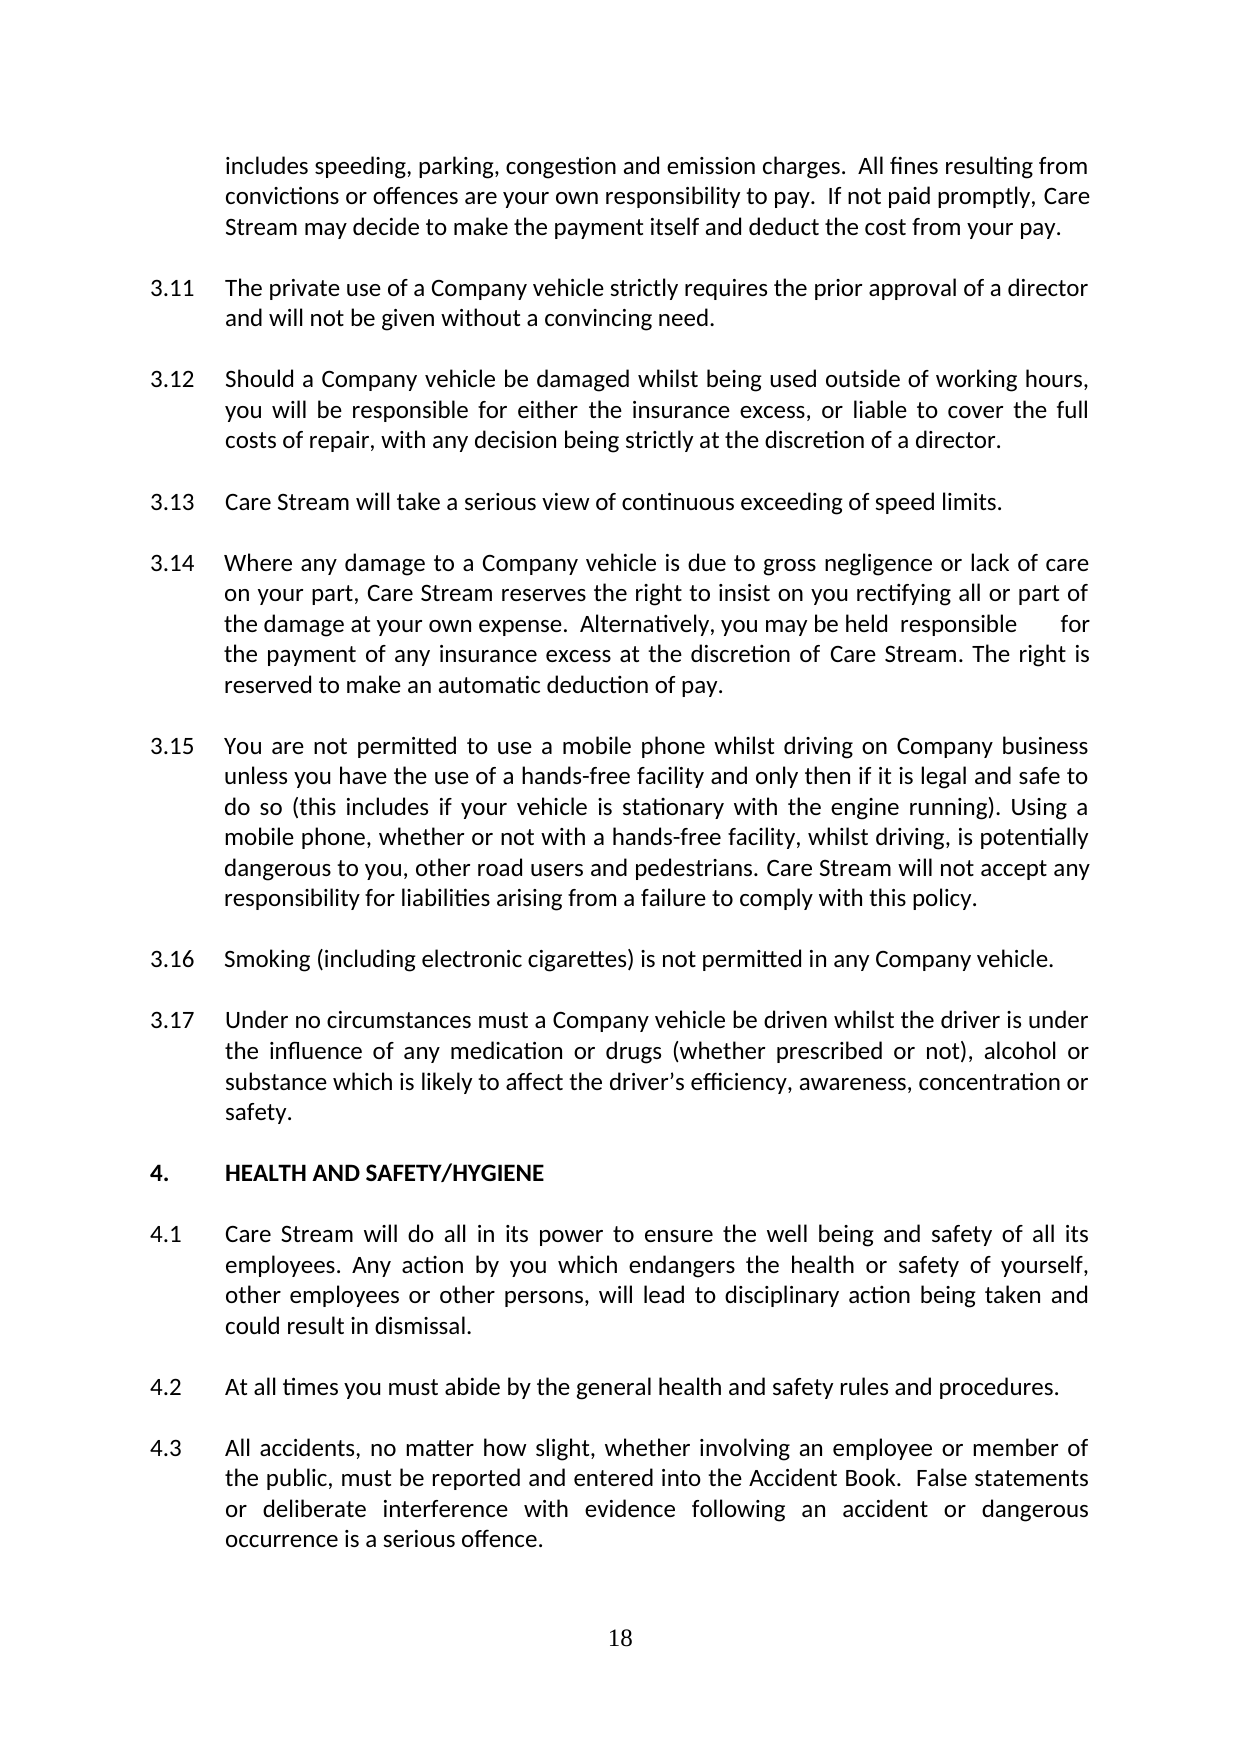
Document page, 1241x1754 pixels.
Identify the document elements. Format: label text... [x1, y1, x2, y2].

text 3.11 The private use of a Company vehicle strictly requires the prior approval of a director and will not be given without a convincing need. [150, 272, 1090, 333]
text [150, 150, 1090, 242]
text 4.3 All accidents, no matter how slight, whether involving an employee or member of the public, must be reported and entered into the Accident Book. False statements or deliberate interference with evidence following an accident or dangerous occurrence is a serious offence. [150, 1432, 1090, 1554]
text 3.17 Under no circumstances must a Company vehicle be driven whilst the driver is under the influence of any medication or drugs (whether prescribed or not), alcohol or substance which is likely to affect the driver’s efficiency, awareness, concentration or safety. [150, 1004, 1090, 1127]
text 4.1 Care Stream will do all in its power to ensure the well being and safety of all its employees. Any action by you which endangers the health or safety of yourself, other employees or other persons, will lead to disciplinary action being taken and could result in dismissal. [150, 1218, 1090, 1340]
list Where any damage to a Company vehicle is due to gross negligence or lack of care on your part, Care Stream reserves the right to insist on you rectifying all or part of the damage at your own expense. Alternatively, you may be held responsible for the payment of any insurance excess at the discretion of Care Stream. The right is reserved to make an automatic deduction of pay. [150, 547, 1090, 699]
text 3.12 Should a Company vehicle be damaged whilst being used outside of working hours, you will be responsible for either the insurance excess, or liable to cover the full costs of repair, with any decision being strictly at the discretion of a director. [150, 364, 1090, 455]
text 3.13 Care Stream will take a serious view of continuous exceeding of speed limits. [150, 486, 1090, 516]
list Smoking (including electronic cigarettes) is not permitted in any Company vehicle. [150, 943, 1090, 974]
text 4.2 At all times you must abide by the general health and safety rules and procedures. [150, 1371, 1090, 1401]
list You are not permitted to use a mobile phone whilst driving on Company business unless you have the use of a hands-free facility and only then if it is legal and safe to do so (this includes if your vehicle is stationary with the engine running). Using a mobile phone, whether or not with a hands-free facility, whilst driving, is potentially dangerous to you, other road users and pedestrians. Care Stream will not accept any responsibility for liabilities arising from a failure to comply with this policy. [150, 730, 1090, 913]
subtitle 4. HEALTH AND SAFETY/HYGIENE [150, 1157, 1090, 1188]
